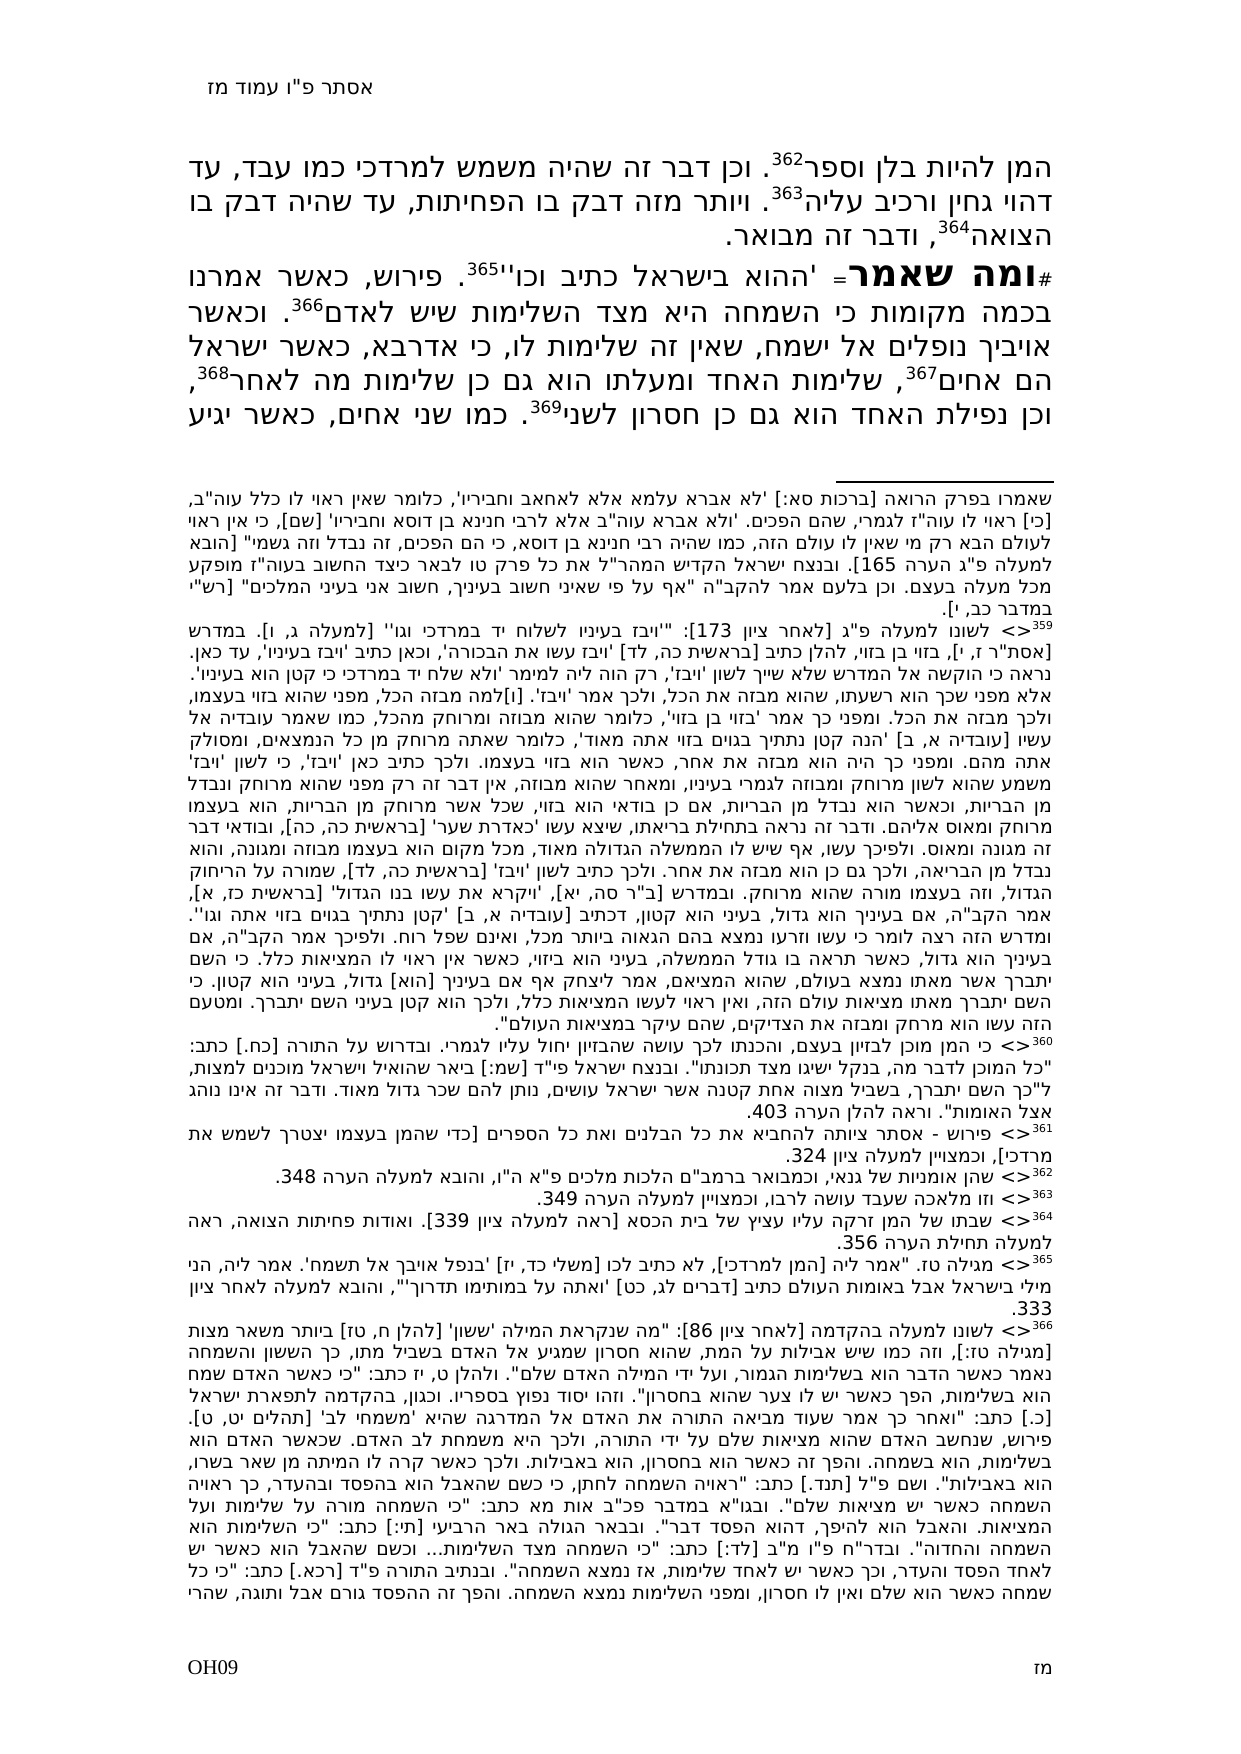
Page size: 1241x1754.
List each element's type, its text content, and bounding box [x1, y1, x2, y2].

text #ועוד מפני= [ש]כאשר הגיע אל המן הנפילה, בודאי הגיע אליו מה שהיה מוכן אליו ביותר. והמן מוכן היה לזה, שהרי היה ספר דכפר קרצום. וכן מה שאמר "קח את הסוס" היה בא אליו השפלות, שהיה גחין ורכיב עליו. וזה מפני שהוא מוכן להיות עבד, שהרי נמכר לעבד בטולמא דלחמא (מגילה טו:). ואל תאמר מה שהיה המן ספר דכפר קרצום היה זה במקרה קרה, שזה אינו, רק כי היה המן מוכן לזה לגמרי. ודבר זה תדע ממה שאמרו במדרש (ב"ר סג, ח) "ויצא הראשון אדמוני" (בראשית כה, כה), למה יצא עשו תחילה, כדי שיצא הוא וסריותו עמו. אמר רבי אבוה*, כהדין פרביטא שהוא משטף את בית המרחץ, ואחר כך מרחיץ בנו של מלך. כך יצא עשיו [תחילה], כדי שיצא הוא וסריותו עמו. ופירוש זה, כי עשיו הוא דבק בסריותו ובגנות*, ובשביל זה הוא נוטל* כל הפחיתות והגנות, עד שהיה יעקב איש חלק, ועשיו היה איש שעיר (בראשית כז, יא), ודבר זה יורה על הגנות והפחיתות. וכך היה עמלק וזרעו נבדלים ומרוחקים מן הנבראים כולם, ולכך היה ספר של כפר קרצום. וכל דבר שהוא מגונה, הוא נבדל מן הכל. ולכך בארנו למעלה אצל (למעלה ג, ו) "ויבז בעיניו לשלוח יד וגו'", כי עשיו בזוי והוא מרוחק, וכמו שאמר הכתוב עליו (עובדיה א, ב) "בזוי אתה מאוד". כשם שיש* לעשיו בחינה אל החשיבות היותר גדול מאד, כך יש לו בחינה אל הבזיון ואל המיאוס, וכבר פרשנו זה למעלה, עיין שם. לכך כאשר נגזר עליו הנפילה מן השם יתברך, נגזר עליו הבזיון הגדול יותר על הכל. וזה שאמר (מגילה טז.) דאסרתינהו לבי בני, עד שבא המן להיות בלן וספר. וכן דבר זה שהיה משמש למרדכי כמו עבד, עד דהוי גחין ורכיב עליה. ויותר מזה דבק בו הפחיתות, עד שהיה דבק בו הצואה, ודבר זה מבואר. [187, 150, 1053, 252]
text #ומה שאמר= 'ההוא בישראל כתיב וכו''. פירוש, כאשר אמרנו בכמה מקומות כי השמחה היא מצד השלימות שיש לאדם. וכאשר אויביך נופלים אל ישמח, שאין זה שלימות לו, כי אדרבא, כאשר ישראל הם אחים, שלימות האחד ומעלתו הוא גם כן שלימות מה לאחר, וכן נפילת האחד הוא גם כן חסרון לשני. כמו שני אחים, כאשר יגיע אחד למעלה וגדולה, דבר זה הוא שלימות מה לאחר. ונפילה שמגיעה לאחד, אף כי הוא אויב לו, מכל מקום אין דבר זה שלימות אליו, דסוף סוף אחים הם. אבל באומות עולם ישמח, שאינם אחים, והנפילה להם הוא שלימות לישראל, ולפיכך יש לשמוח. [187, 252, 1053, 431]
